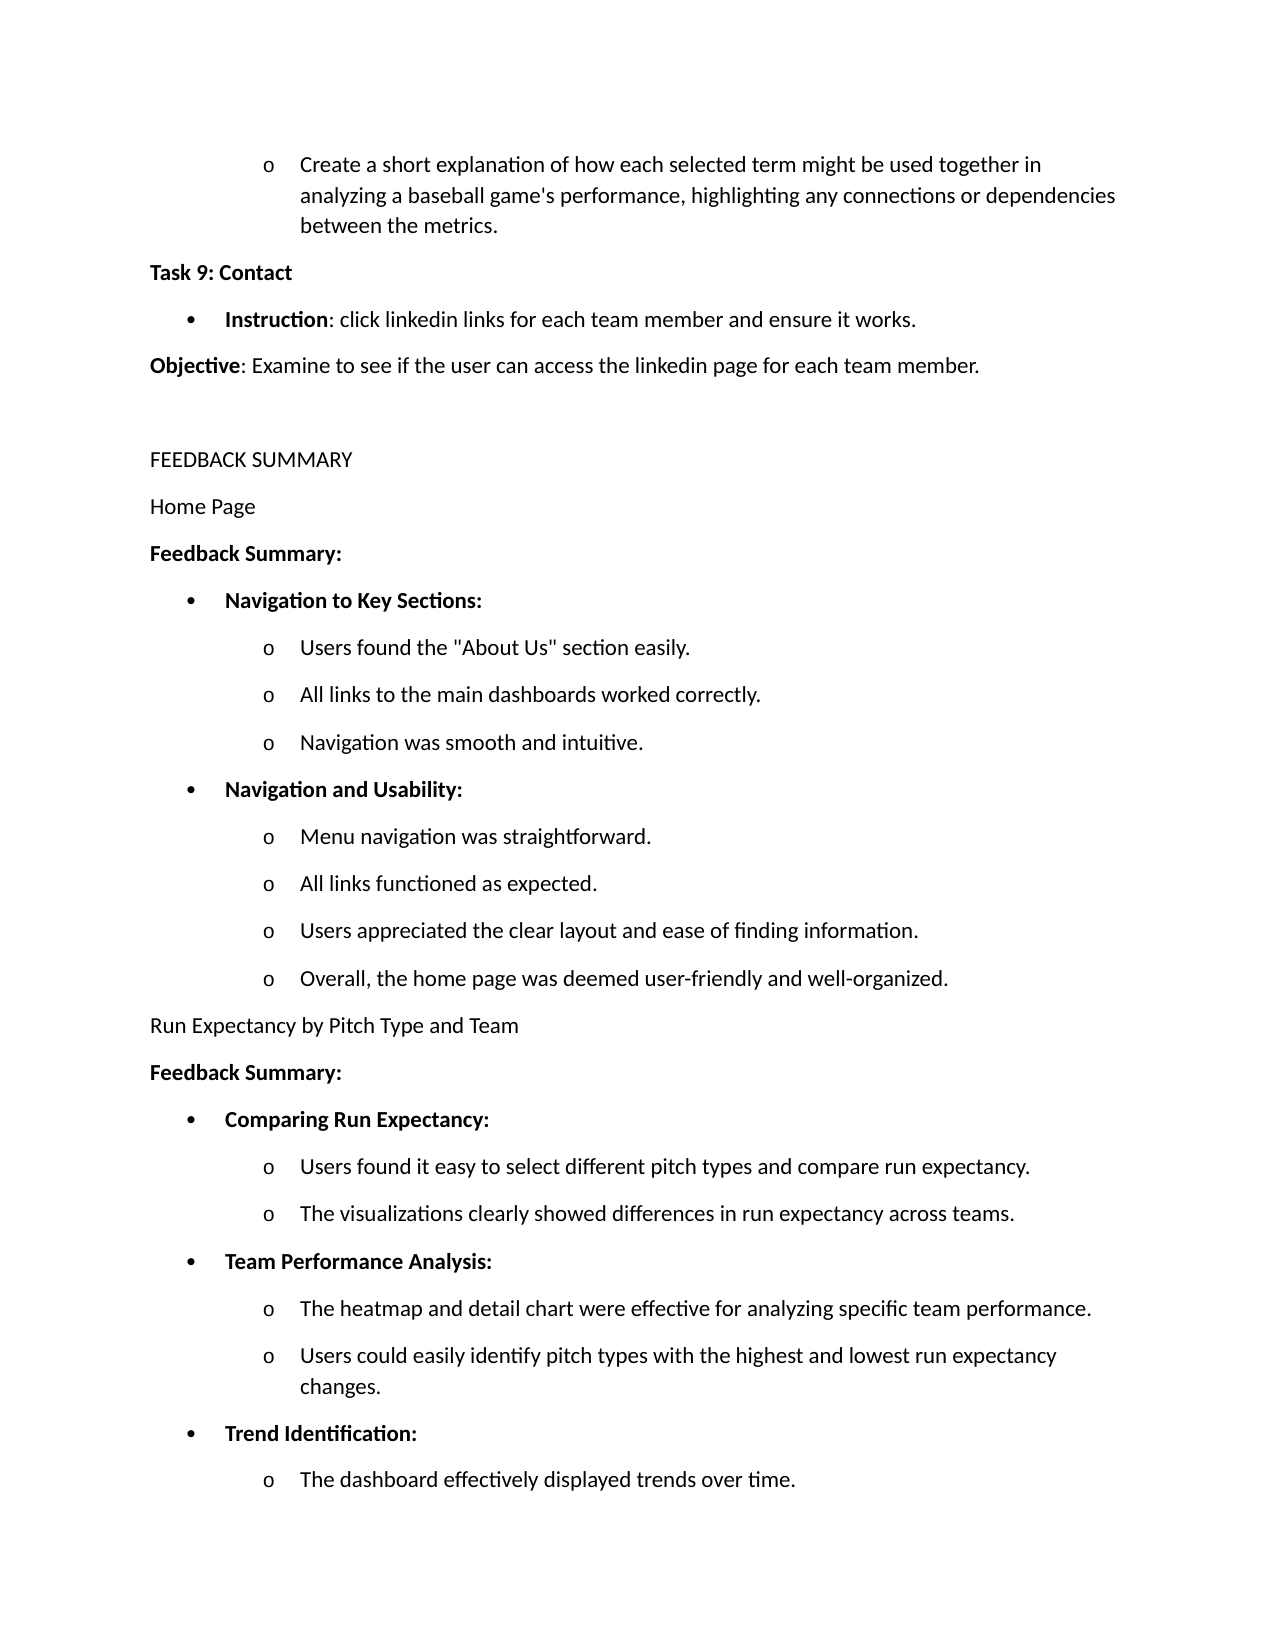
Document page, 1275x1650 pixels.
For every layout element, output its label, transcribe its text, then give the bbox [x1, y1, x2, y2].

list Instruction: click linkedin links for each team member and ensure it works. [187, 305, 1125, 333]
list Overall, the home page was deemed user-friendly and well-organized. [262, 964, 1125, 993]
list Navigation was smooth and intuitive. [262, 728, 1125, 756]
list Users appreciated the clear layout and ease of finding information. [262, 917, 1125, 945]
text Feedback Summary: [150, 539, 1125, 567]
list Create a short explanation of how each selected term might be used together in analyzing a baseball game's performance, highlighting any connections or dependencies between the metrics. [262, 150, 1125, 239]
list All links to the main dashboards worked correctly. [262, 680, 1125, 709]
text FEEDBACK SUMMARY [150, 445, 1125, 473]
list Comparing Run Expectancy: [187, 1105, 1125, 1133]
list Users found it easy to select different pitch types and compare run expectancy. [262, 1152, 1125, 1181]
list Navigation and Usability: [187, 775, 1125, 803]
list Menu navigation was straightforward. [262, 822, 1125, 850]
list The heatmap and detail chart were effective for analyzing specific team performance. [262, 1294, 1125, 1322]
list Navigation to Key Sections: [187, 586, 1125, 614]
text Run Expectancy by Pitch Type and Team [150, 1011, 1125, 1039]
text Objective: Examine to see if the user can access the linkedin page for each team member. [150, 352, 1125, 379]
text Task 9: Contact [150, 258, 1125, 286]
list The dashboard effectively displayed trends over time. [262, 1466, 1125, 1494]
text Home Page [150, 492, 1125, 520]
list The visualizations clearly showed differences in run expectancy across teams. [262, 1199, 1125, 1228]
list Team Performance Analysis: [187, 1247, 1125, 1275]
list Trend Identification: [187, 1419, 1125, 1447]
text Feedback Summary: [150, 1058, 1125, 1086]
list Users could easily identify pitch types with the highest and lowest run expectancy changes. [262, 1341, 1125, 1400]
list Users found the "About Us" section easily. [262, 633, 1125, 661]
list All links functioned as expected. [262, 869, 1125, 898]
